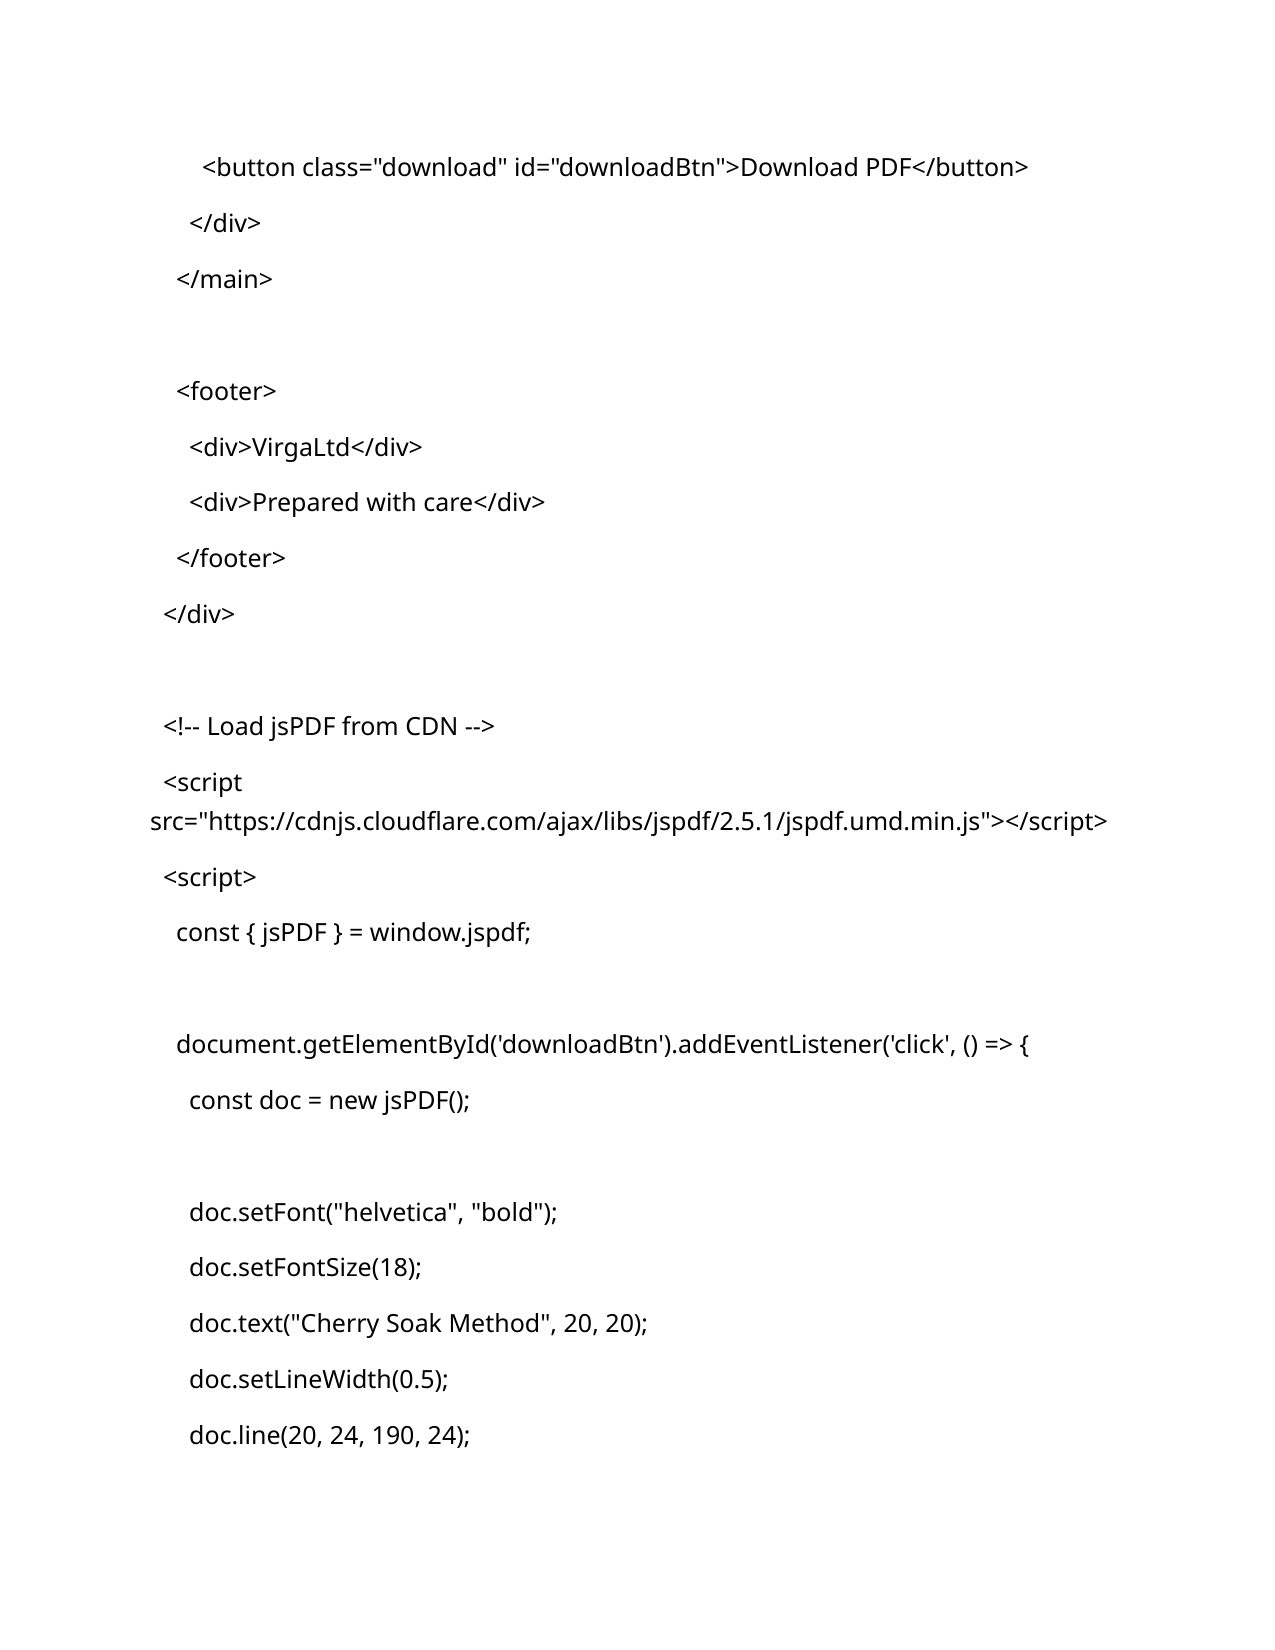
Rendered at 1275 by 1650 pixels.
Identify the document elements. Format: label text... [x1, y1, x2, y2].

text <div>VirgaLtd</div> [150, 429, 1125, 463]
text </div> [150, 206, 1125, 240]
text document.getElementById('downloadBtn').addEventListener('click', () => { [150, 1027, 1125, 1061]
text const { jsPDF } = window.jspdf; [150, 915, 1125, 949]
text <script> [150, 859, 1125, 893]
text </div> [150, 597, 1125, 631]
text const doc = new jsPDF(); [150, 1082, 1125, 1117]
text <button class="download" id="downloadBtn">Download PDF</button> [150, 150, 1125, 184]
text </footer> [150, 541, 1125, 575]
text doc.setLineWidth(0.5); [150, 1362, 1125, 1396]
text <script src="https://cdnjs.cloudflare.com/ajax/libs/jspdf/2.5.1/jspdf.umd.min.js"></script> [150, 764, 1125, 837]
text <!-- Load jsPDF from CDN --> [150, 708, 1125, 742]
text </main> [150, 262, 1125, 296]
text <footer> [150, 373, 1125, 407]
text doc.setFontSize(18); [150, 1250, 1125, 1284]
text <div>Prepared with care</div> [150, 485, 1125, 519]
text doc.text("Cherry Soak Method", 20, 20); [150, 1306, 1125, 1340]
text doc.setFont("helvetica", "bold"); [150, 1194, 1125, 1228]
text doc.line(20, 24, 190, 24); [150, 1417, 1125, 1452]
